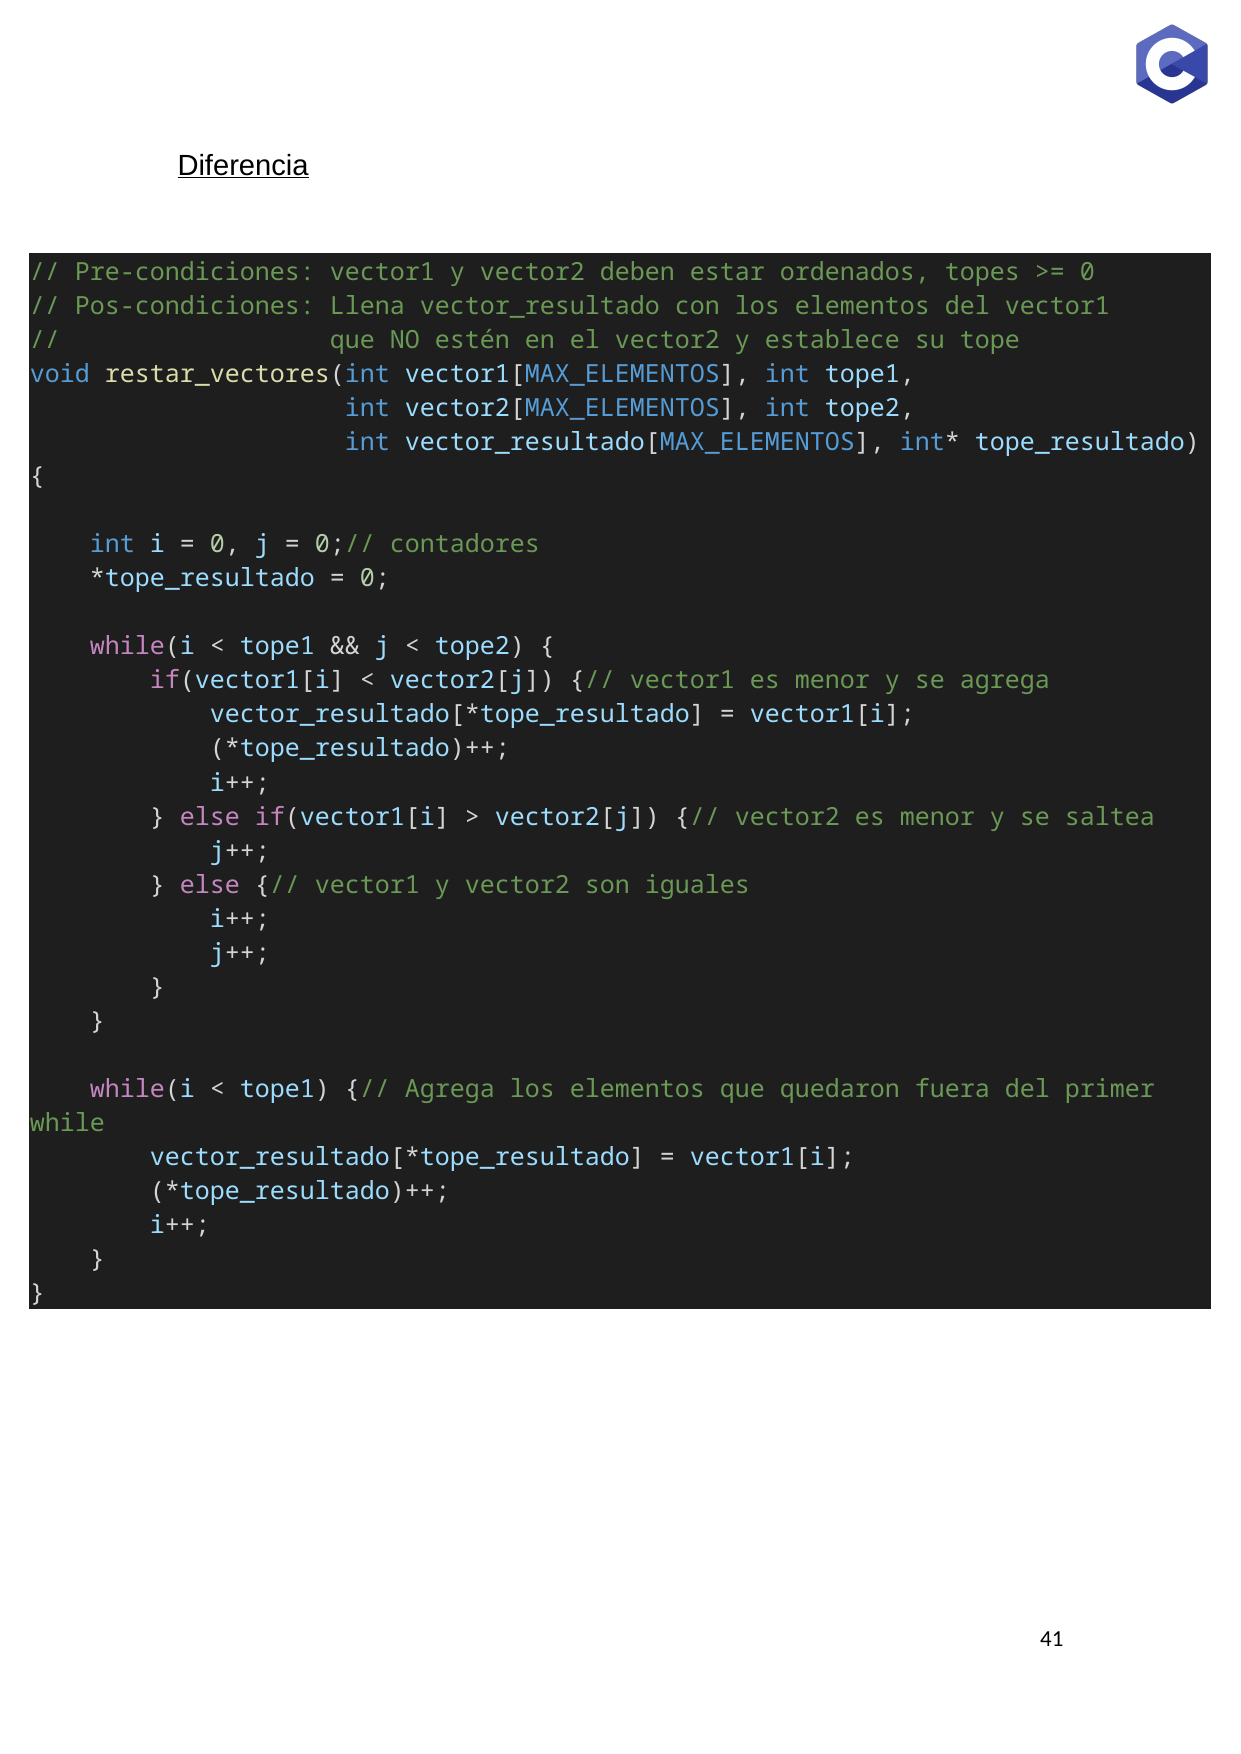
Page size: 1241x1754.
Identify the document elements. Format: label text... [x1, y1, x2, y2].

text int i = 0, j = 0;// contadores [29, 526, 1211, 560]
text (*tope_resultado)++; [29, 1173, 1211, 1207]
text // Pre-condiciones: vector1 y vector2 deben estar ordenados, topes >= 0 [29, 253, 1211, 287]
text } else if(vector1[i] > vector2[j]) {// vector2 es menor y se saltea [29, 798, 1211, 832]
text while(i < tope1 && j < tope2) { [29, 628, 1211, 662]
text if(vector1[i] < vector2[j]) {// vector1 es menor y se agrega [29, 662, 1211, 696]
text } [29, 968, 1211, 1003]
text while(i < tope1) {// Agrega los elementos que quedaron fuera del primer while [29, 1071, 1211, 1139]
text (*tope_resultado)++; [29, 730, 1211, 764]
text } [29, 1275, 1211, 1309]
text *tope_resultado = 0; [29, 560, 1211, 594]
text j++; [29, 832, 1211, 866]
text void restar_vectores(int vector1[MAX_ELEMENTOS], int tope1, [29, 355, 1211, 389]
text // Pos-condiciones: Llena vector_resultado con los elementos del vector1 [29, 287, 1211, 321]
text i++; [29, 900, 1211, 934]
text i++; [29, 1207, 1211, 1241]
text vector_resultado[*tope_resultado] = vector1[i]; [29, 1139, 1211, 1173]
text Diferencia [177, 148, 753, 181]
text // que NO estén en el vector2 y establece su tope [29, 321, 1211, 355]
text vector_resultado[*tope_resultado] = vector1[i]; [29, 696, 1211, 730]
text } [29, 1003, 1211, 1037]
text i++; [29, 764, 1211, 798]
text int vector_resultado[MAX_ELEMENTOS], int* tope_resultado) { [29, 423, 1211, 492]
text j++; [29, 934, 1211, 968]
picture [1127, 19, 1217, 109]
text } [29, 1241, 1211, 1275]
text int vector2[MAX_ELEMENTOS], int tope2, [29, 389, 1211, 423]
text } else {// vector1 y vector2 son iguales [29, 866, 1211, 900]
